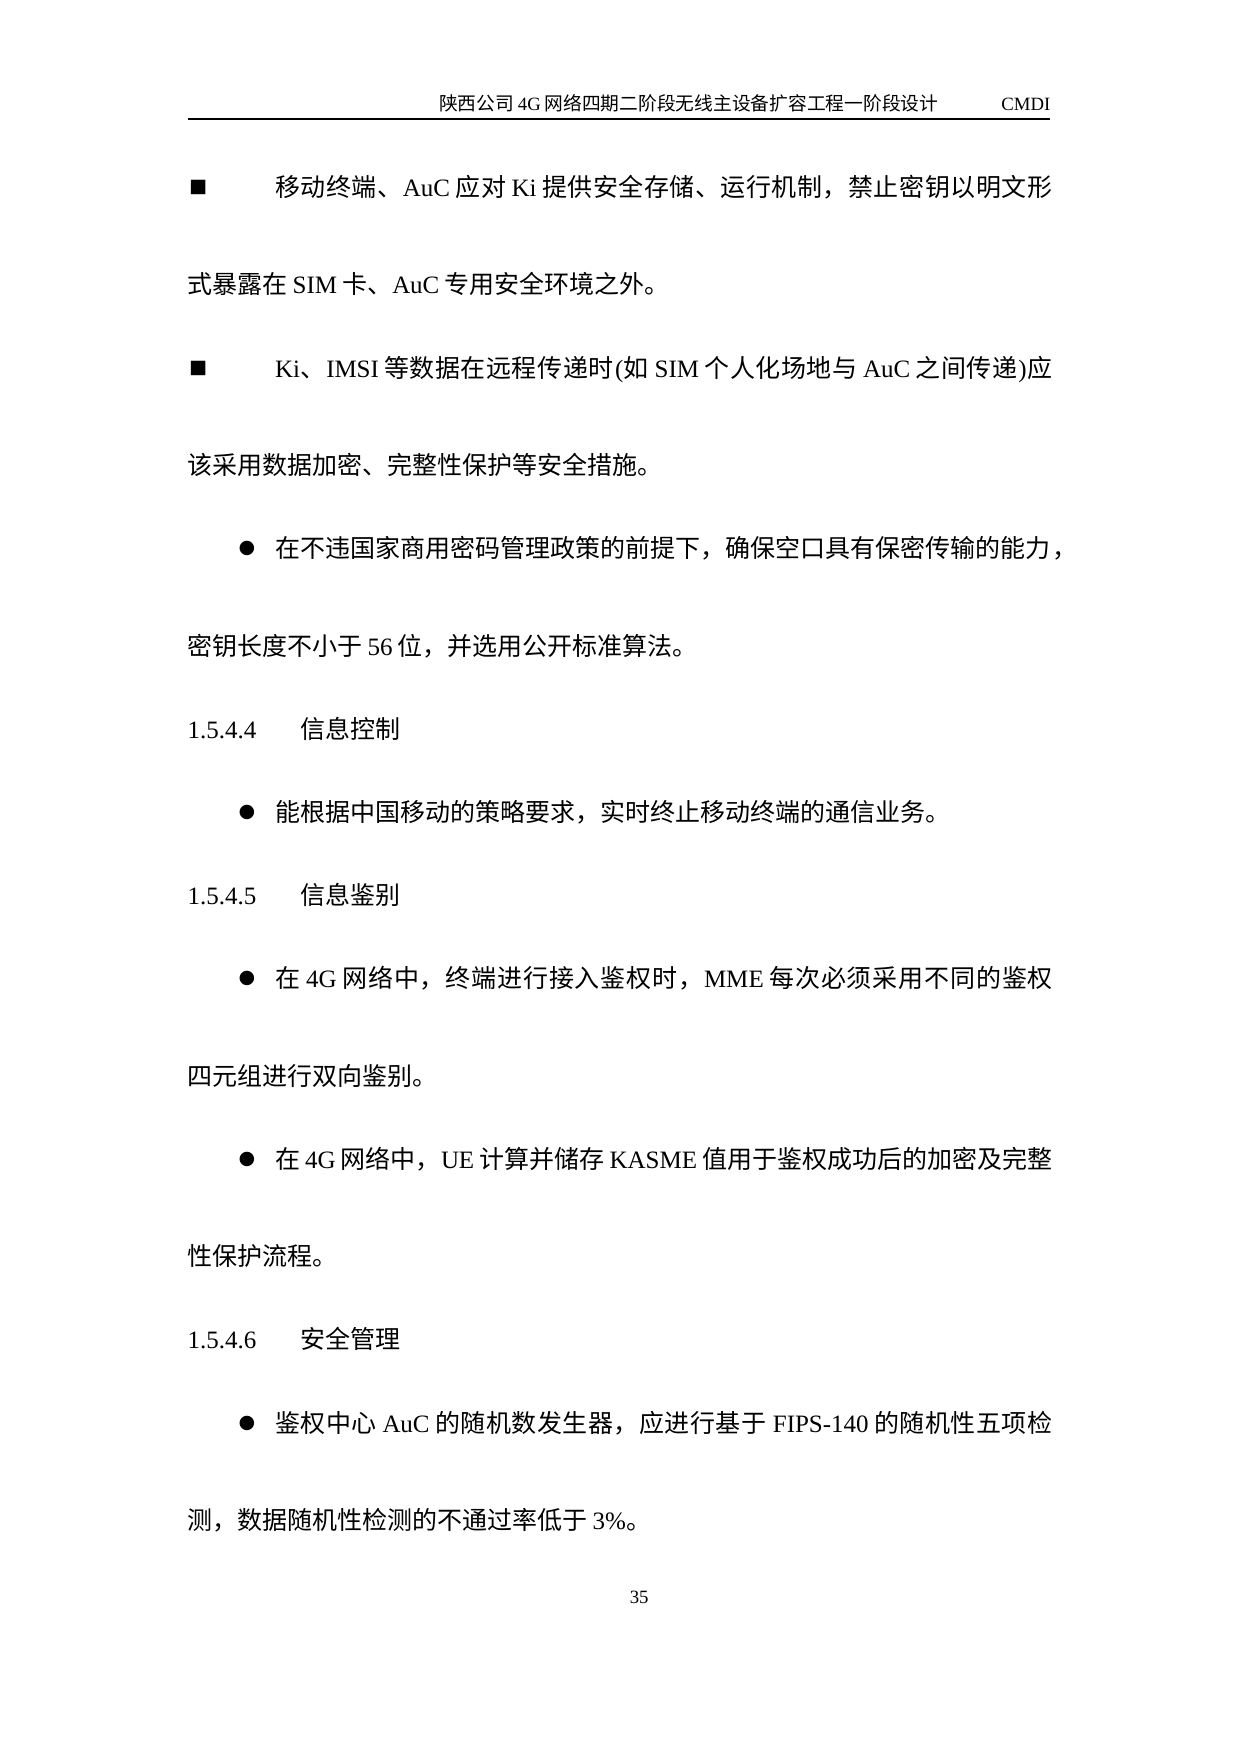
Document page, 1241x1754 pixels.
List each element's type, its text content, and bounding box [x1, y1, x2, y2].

subtitle 安全管理 [187, 1306, 1053, 1371]
subtitle 信息鉴别 [187, 861, 1053, 926]
list 移动终端、AuC应对Ki提供安全存储、运行机制，禁止密钥以明文形式暴露在SIM卡、AuC专用安全环境之外。 [187, 153, 1053, 316]
list Ki、IMSI等数据在远程传递时(如SIM个人化场地与AuC之间传递)应该采用数据加密、完整性保护等安全措施。 [187, 334, 1053, 496]
list 能根据中国移动的策略要求，实时终止移动终端的通信业务。 [187, 778, 1053, 843]
list 在4G网络中，终端进行接入鉴权时，MME每次必须采用不同的鉴权四元组进行双向鉴别。 [187, 944, 1053, 1107]
list 在4G网络中，UE计算并储存KASME值用于鉴权成功后的加密及完整性保护流程。 [187, 1125, 1053, 1287]
subtitle 信息控制 [187, 695, 1053, 760]
list 在不违国家商用密码管理政策的前提下，确保空口具有保密传输的能力，密钥长度不小于56位，并选用公开标准算法。 [187, 514, 1053, 677]
list 鉴权中心AuC的随机数发生器，应进行基于FIPS-140的随机性五项检测，数据随机性检测的不通过率低于3%。 [187, 1389, 1053, 1551]
